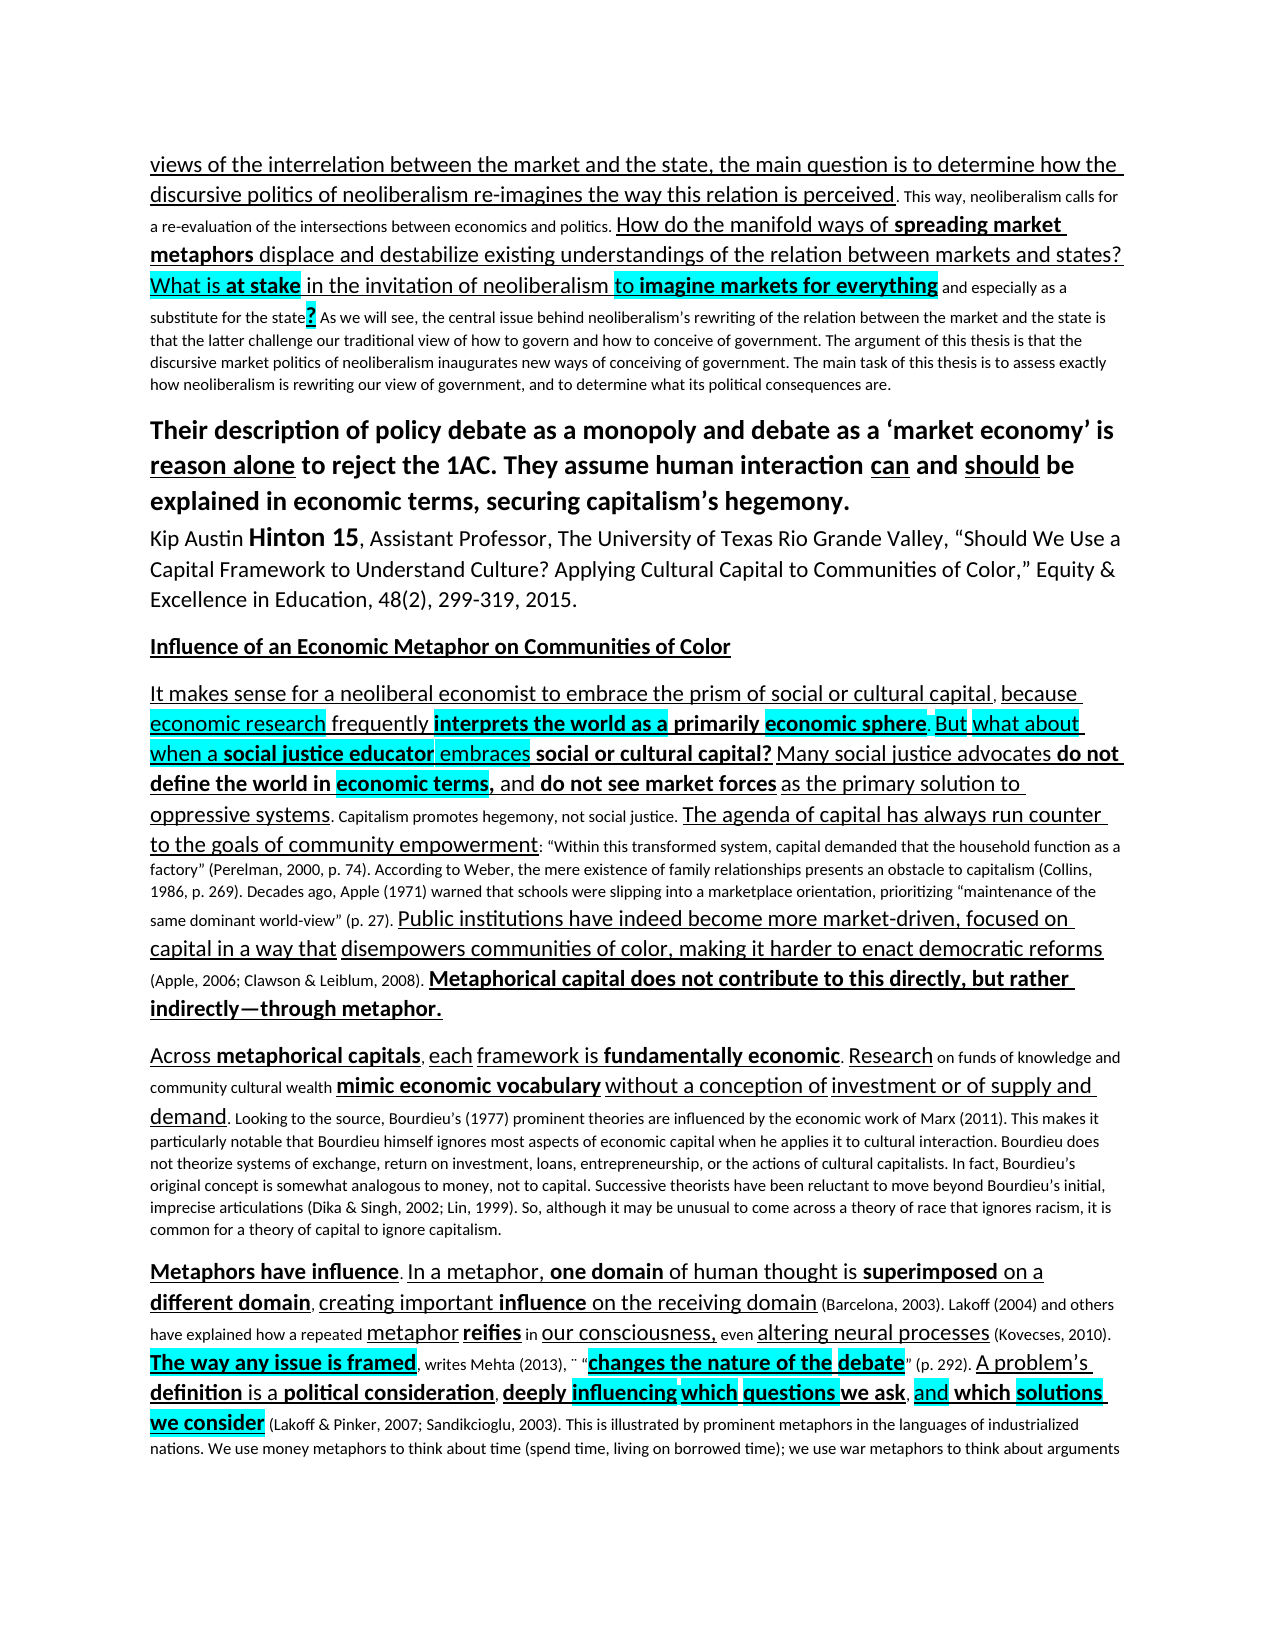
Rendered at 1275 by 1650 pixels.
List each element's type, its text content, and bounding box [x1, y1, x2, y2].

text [150, 1257, 1125, 1458]
subtitle Their description of policy debate as a monopoly and debate as a ‘market economy’ is reason alone to reject the 1AC. They assume human interaction can and should be explained in economic terms, securing capitalism’s hegemony. [150, 413, 1125, 517]
text Across metaphorical capitals, each framework is fundamentally economic. Research on funds of knowledge and community cultural wealth mimic economic vocabulary without a conception of investment or of supply and demand. Looking to the source, Bourdieu’s (1977) prominent theories are influenced by the economic work of Marx (2011). This makes it particularly notable that Bourdieu himself ignores most aspects of economic capital when he applies it to cultural interaction. Bourdieu does not theorize systems of exchange, return on investment, loans, entrepreneurship, or the actions of cultural capitalists. In fact, Bourdieu’s original concept is somewhat analogous to money, not to capital. Successive theorists have been reluctant to move beyond Bourdieu’s initial, imprecise articulations (Dika & Singh, 2002; Lin, 1999). So, although it may be unusual to come across a theory of race that ignores racism, it is common for a theory of capital to ignore capitalism. [150, 1041, 1125, 1239]
text It makes sense for a neoliberal economist to embrace the prism of social or cultural capital, because economic research frequently interprets the world as a primarily economic sphere. But what about when a social justice educator embraces social or cultural capital? Many social justice advocates do not define the world in economic terms, and do not see market forces as the primary solution to oppressive systems. Capitalism promotes hegemony, not social justice. The agenda of capital has always run counter to the goals of community empowerment: “Within this transformed system, capital demanded that the household function as a factory” (Perelman, 2000, p. 74). According to Weber, the mere existence of family relationships presents an obstacle to capitalism (Collins, 1986, p. 269). Decades ago, Apple (1971) warned that schools were slipping into a marketplace orientation, prioritizing “maintenance of the same dominant world-view” (p. 27). Public institutions have indeed become more market-driven, focused on capital in a way that disempowers communities of color, making it harder to enact democratic reforms (Apple, 2006; Clawson & Leiblum, 2008). Metaphorical capital does not contribute to this directly, but rather indirectly—through metaphor. [150, 679, 1125, 1023]
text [150, 150, 1125, 395]
text Kip Austin Hinton 15, Assistant Professor, The University of Texas Rio Grande Valley, “Should We Use a Capital Framework to Understand Culture? Applying Cultural Capital to Communities of Color,” Equity & Excellence in Education, 48(2), 299-319, 2015. [150, 520, 1125, 613]
text Influence of an Economic Metaphor on Communities of Color [150, 632, 1125, 660]
